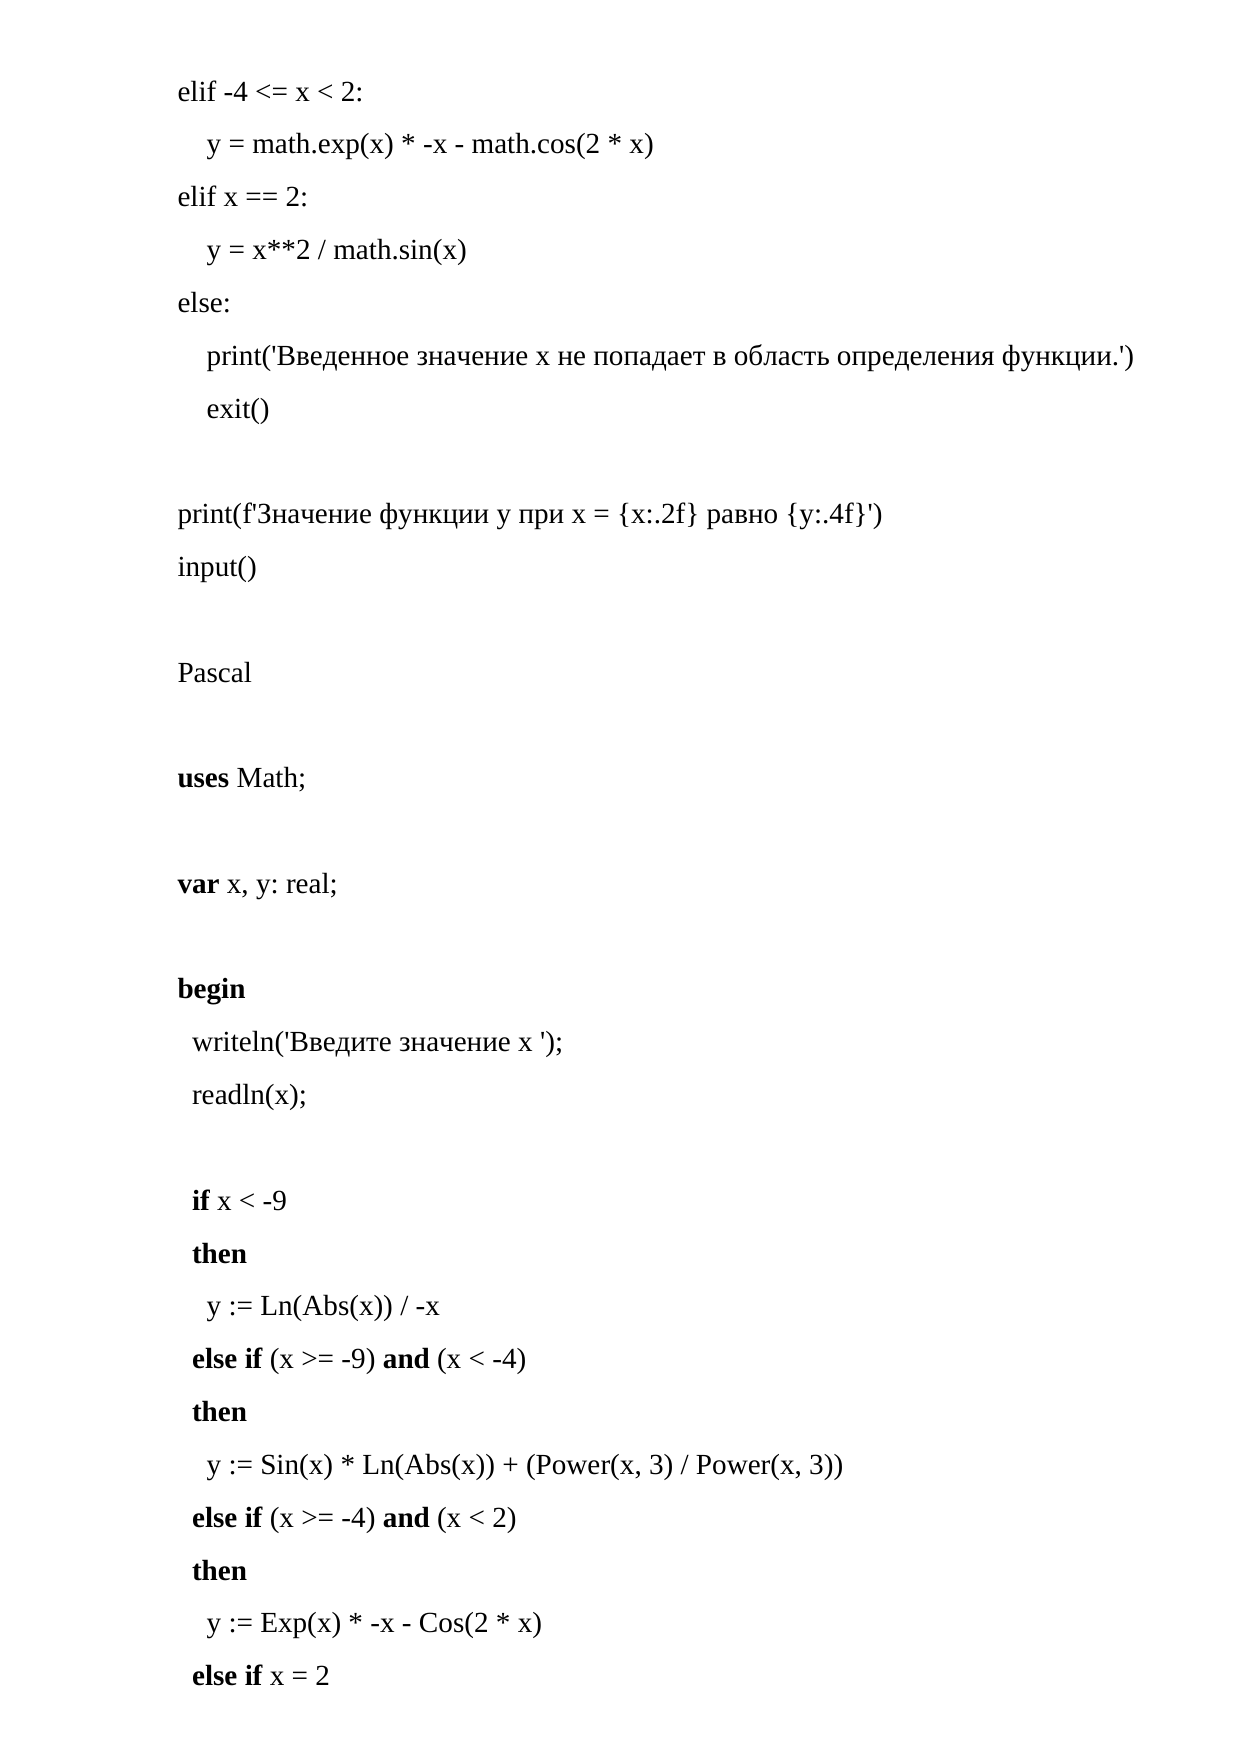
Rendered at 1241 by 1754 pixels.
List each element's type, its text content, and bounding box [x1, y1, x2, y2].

text input() [177, 549, 1152, 583]
text writeln('Введите значение x '); [177, 1024, 1152, 1058]
text y := Sin(x) * Ln(Abs(x)) + (Power(x, 3) / Power(x, 3)) [177, 1447, 1152, 1481]
text uses Math; [177, 760, 1152, 794]
text elif -4 <= x < 2: [177, 74, 1152, 107]
text y = math.exp(x) * -x - math.cos(2 * x) [177, 127, 1152, 160]
text else if x = 2 [177, 1658, 1152, 1692]
text else if (x >= -4) and (x < 2) [177, 1500, 1152, 1533]
text y = x**2 / math.sin(x) [177, 232, 1152, 266]
text y := Ln(Abs(x)) / -x [177, 1288, 1152, 1322]
text else: [177, 285, 1152, 319]
text then [177, 1394, 1152, 1428]
text else if (x >= -9) and (x < -4) [177, 1341, 1152, 1375]
text exit() [177, 391, 1152, 424]
text Pascal [177, 655, 1152, 688]
text if x < -9 [177, 1183, 1152, 1216]
text y := Exp(x) * -x - Cos(2 * x) [177, 1605, 1152, 1639]
text begin [177, 972, 1152, 1005]
text elif x == 2: [177, 179, 1152, 213]
text print(f'Значение функции y при x = {x:.2f} равно {y:.4f}') [177, 496, 1152, 530]
text var x, y: real; [177, 866, 1152, 899]
text readln(x); [177, 1077, 1152, 1111]
text then [177, 1236, 1152, 1269]
text print('Введенное значение x не попадает в область определения функции.') [177, 338, 1152, 371]
text then [177, 1553, 1152, 1586]
